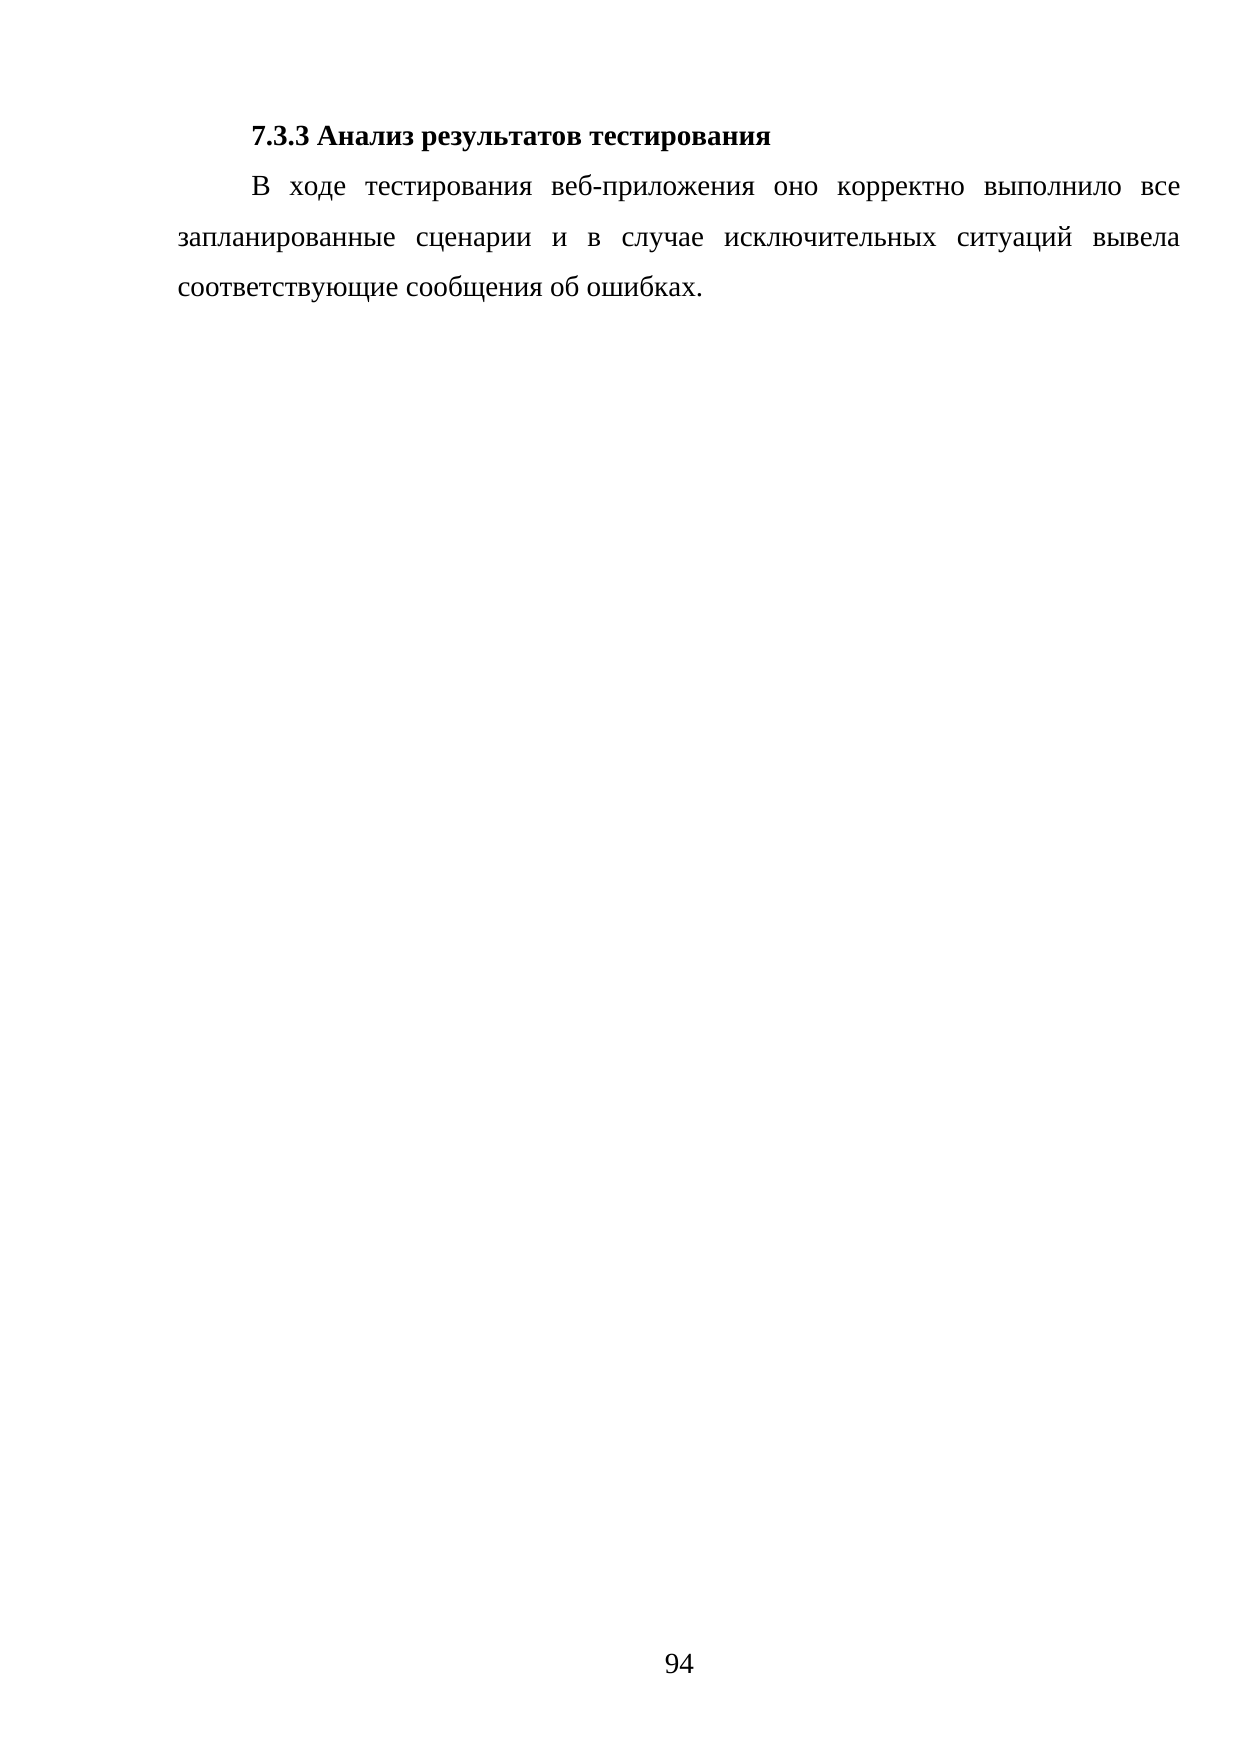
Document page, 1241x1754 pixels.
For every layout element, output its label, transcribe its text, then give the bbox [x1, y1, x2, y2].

subtitle Анализ результатов тестирования [177, 118, 1181, 152]
text В ходе тестирования веб-приложения оно корректно выполнило все запланированные сценарии и в случае исключительных ситуаций вывела соответствующие сообщения об ошибках. [177, 168, 1181, 303]
